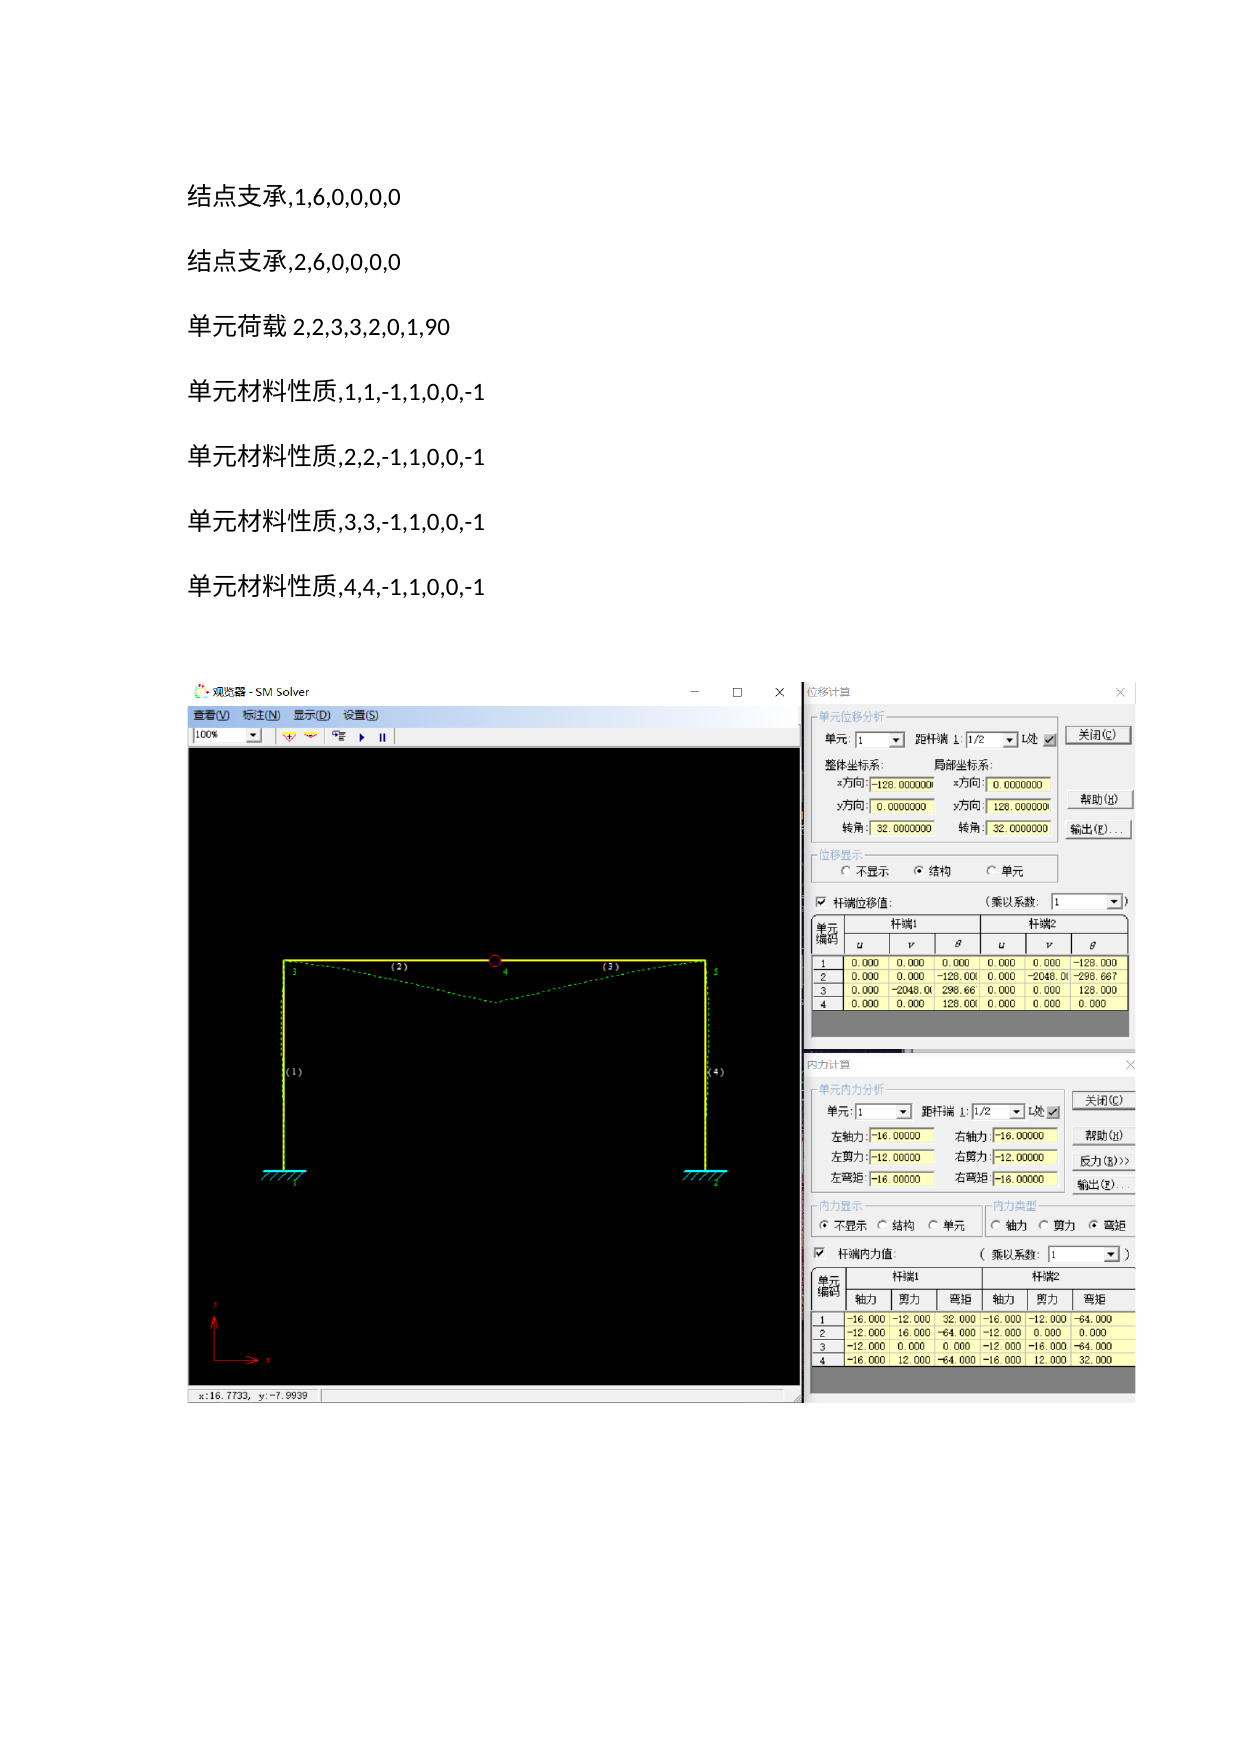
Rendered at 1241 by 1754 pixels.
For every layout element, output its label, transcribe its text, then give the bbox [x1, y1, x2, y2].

text 结点支承,1,6,0,0,0,0 [187, 162, 1053, 227]
text 单元材料性质,3,3,-1,1,0,0,-1 [187, 487, 1053, 552]
text 单元荷载2,2,3,3,2,0,1,90 [187, 292, 1053, 357]
text 单元材料性质,2,2,-1,1,0,0,-1 [187, 422, 1053, 487]
picture [187, 682, 1136, 1403]
text 单元材料性质,4,4,-1,1,0,0,-1 [187, 552, 1053, 617]
text 结点支承,2,6,0,0,0,0 [187, 227, 1053, 292]
text 单元材料性质,1,1,-1,1,0,0,-1 [187, 357, 1053, 422]
